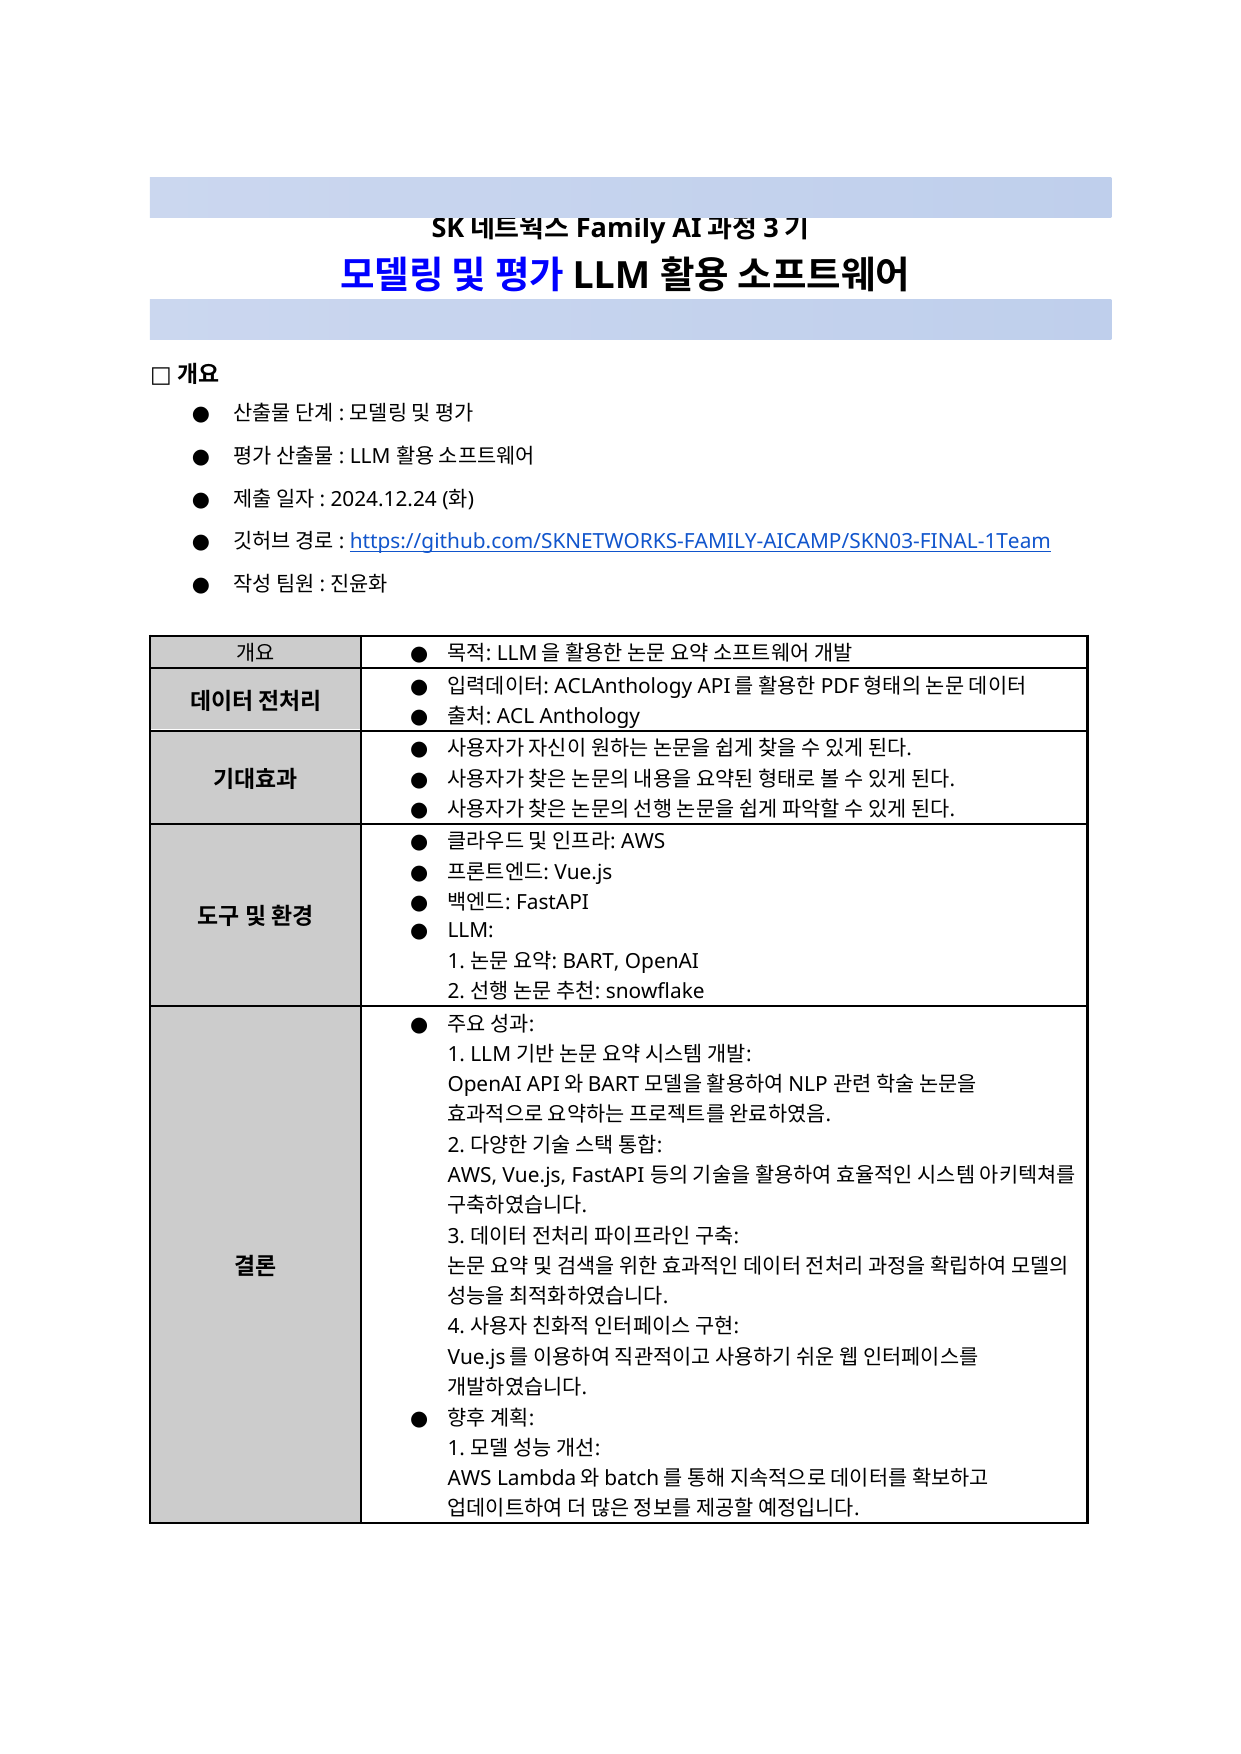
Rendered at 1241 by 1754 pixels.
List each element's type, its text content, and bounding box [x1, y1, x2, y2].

list 깃허브 경로 : https://github.com/SKNETWORKS-FAMILY-AICAMP/SKN03-FINAL-1Team [192, 518, 1090, 561]
list 작성 팀원 : 진윤화 [192, 561, 1090, 603]
list 산출물 단계 : 모델링 및 평가 [192, 390, 1090, 432]
list 평가 산출물 : LLM 활용 소프트웨어 [192, 432, 1090, 475]
text SK네트웍스 Family AI과정 3기 모델링 및 평가 LLM 활용 소프트웨어 [150, 217, 1090, 299]
list 제출 일자 : 2024.12.24 (화) [192, 475, 1090, 518]
text □ 개요 [150, 356, 1090, 390]
